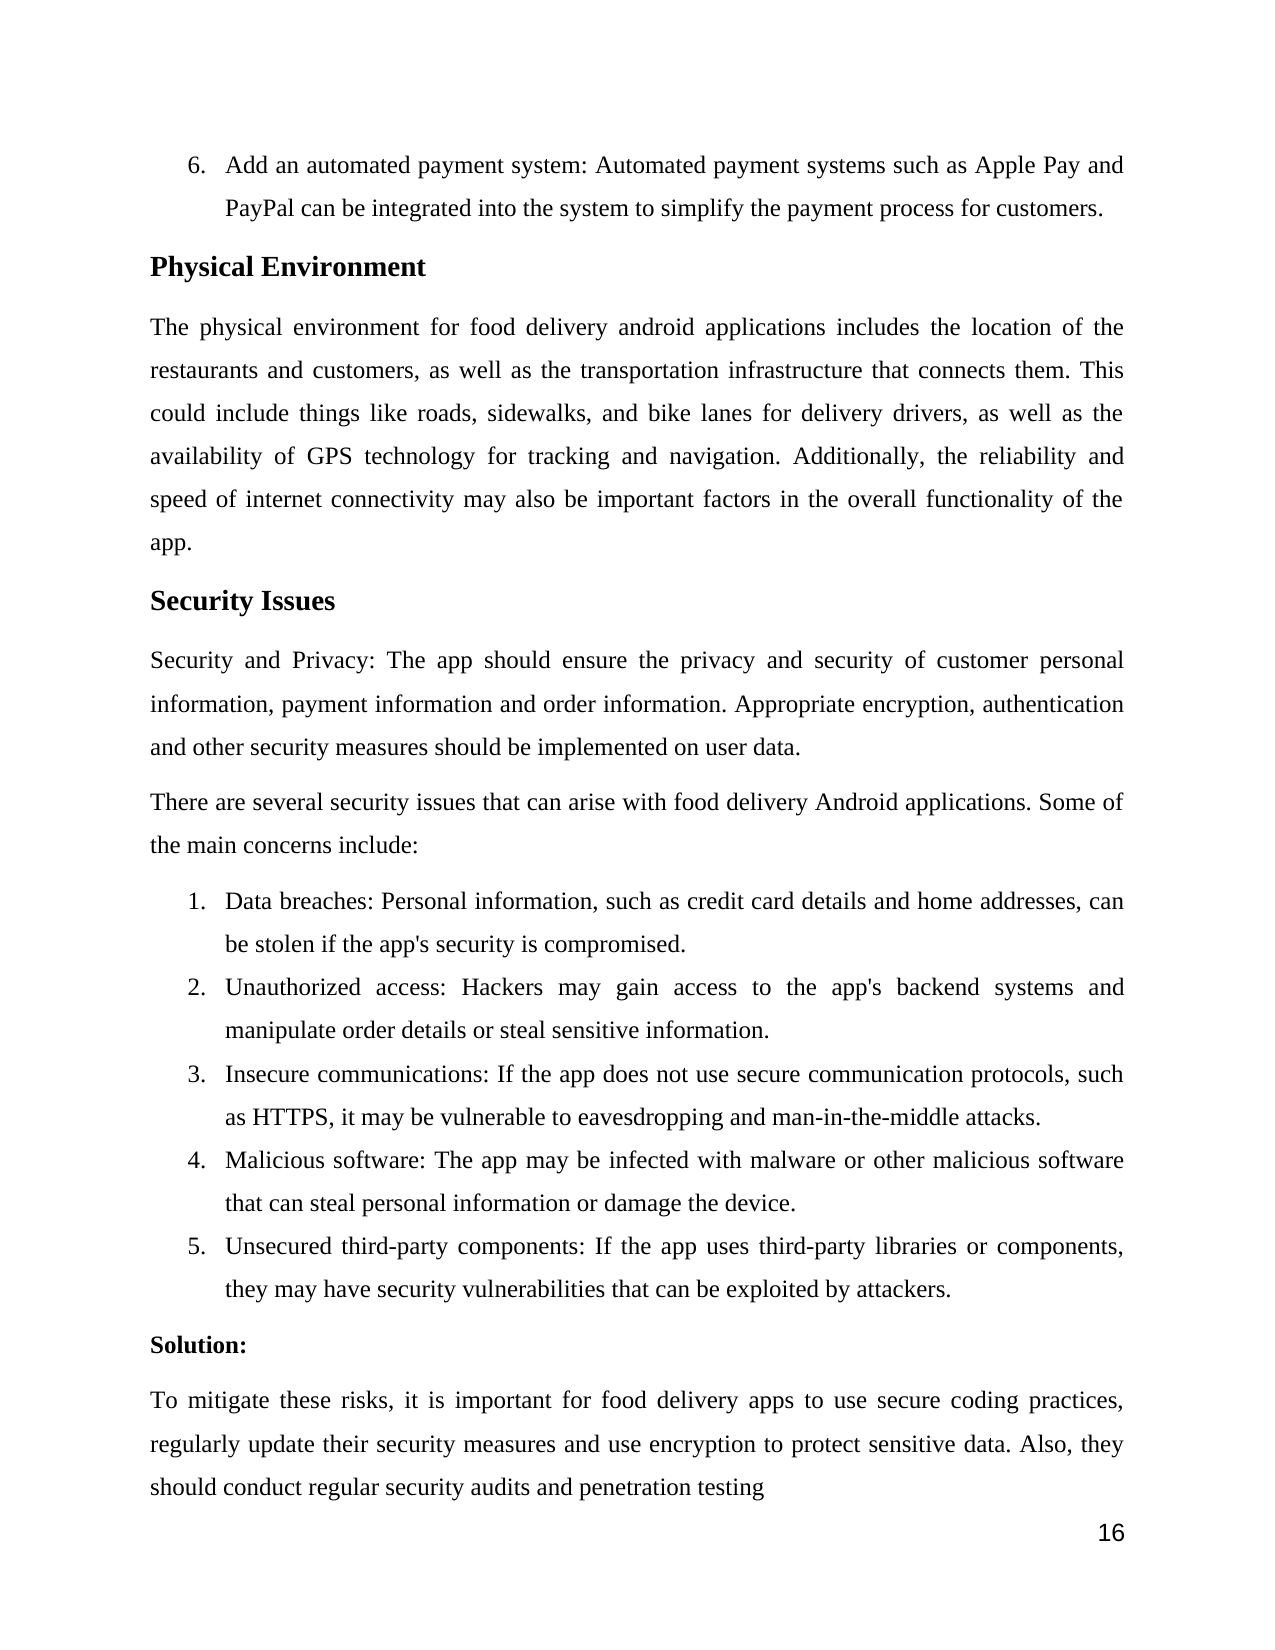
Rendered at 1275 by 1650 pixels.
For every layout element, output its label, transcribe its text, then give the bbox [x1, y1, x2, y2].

list Unauthorized access: Hackers may gain access to the app's backend systems and manipulate order details or steal sensitive information. [187, 972, 1125, 1044]
text To mitigate these risks, it is important for food delivery apps to use secure coding practices, regularly update their security measures and use encryption to protect sensitive data. Also, they should conduct regular security audits and penetration testing [150, 1386, 1125, 1501]
list Data breaches: Personal information, such as credit card details and home addresses, can be stolen if the app's security is compromised. [187, 886, 1125, 958]
list Add an automated payment system: Automated payment systems such as Apple Pay and PayPal can be integrated into the system to simplify the payment process for customers. [187, 150, 1125, 222]
text Solution: [150, 1330, 1125, 1359]
text Security and Privacy: The app should ensure the privacy and security of customer personal information, payment information and order information. Appropriate encryption, authentication and other security measures should be implemented on user data. [150, 646, 1125, 761]
list Insecure communications: If the app does not use secure communication protocols, such as HTTPS, it may be vulnerable to eavesdropping and man-in-the-middle attacks. [187, 1059, 1125, 1131]
text There are several security issues that can arise with food delivery Android applications. Some of the main concerns include: [150, 787, 1125, 859]
text Physical Environment [150, 249, 1125, 282]
text The physical environment for food delivery android applications includes the location of the restaurants and customers, as well as the transportation infrastructure that connects them. This could include things like roads, sidewalks, and bike lanes for delivery drivers, as well as the availability of GPS technology for tracking and navigation. Additionally, the reliability and speed of internet connectivity may also be important factors in the overall functionality of the app. [150, 312, 1125, 556]
text Security Issues [150, 583, 1125, 616]
list Unsecured third-party components: If the app uses third-party libraries or components, they may have security vulnerabilities that can be exploited by attackers. [187, 1231, 1125, 1303]
list Malicious software: The app may be infected with malware or other malicious software that can steal personal information or damage the device. [187, 1145, 1125, 1217]
